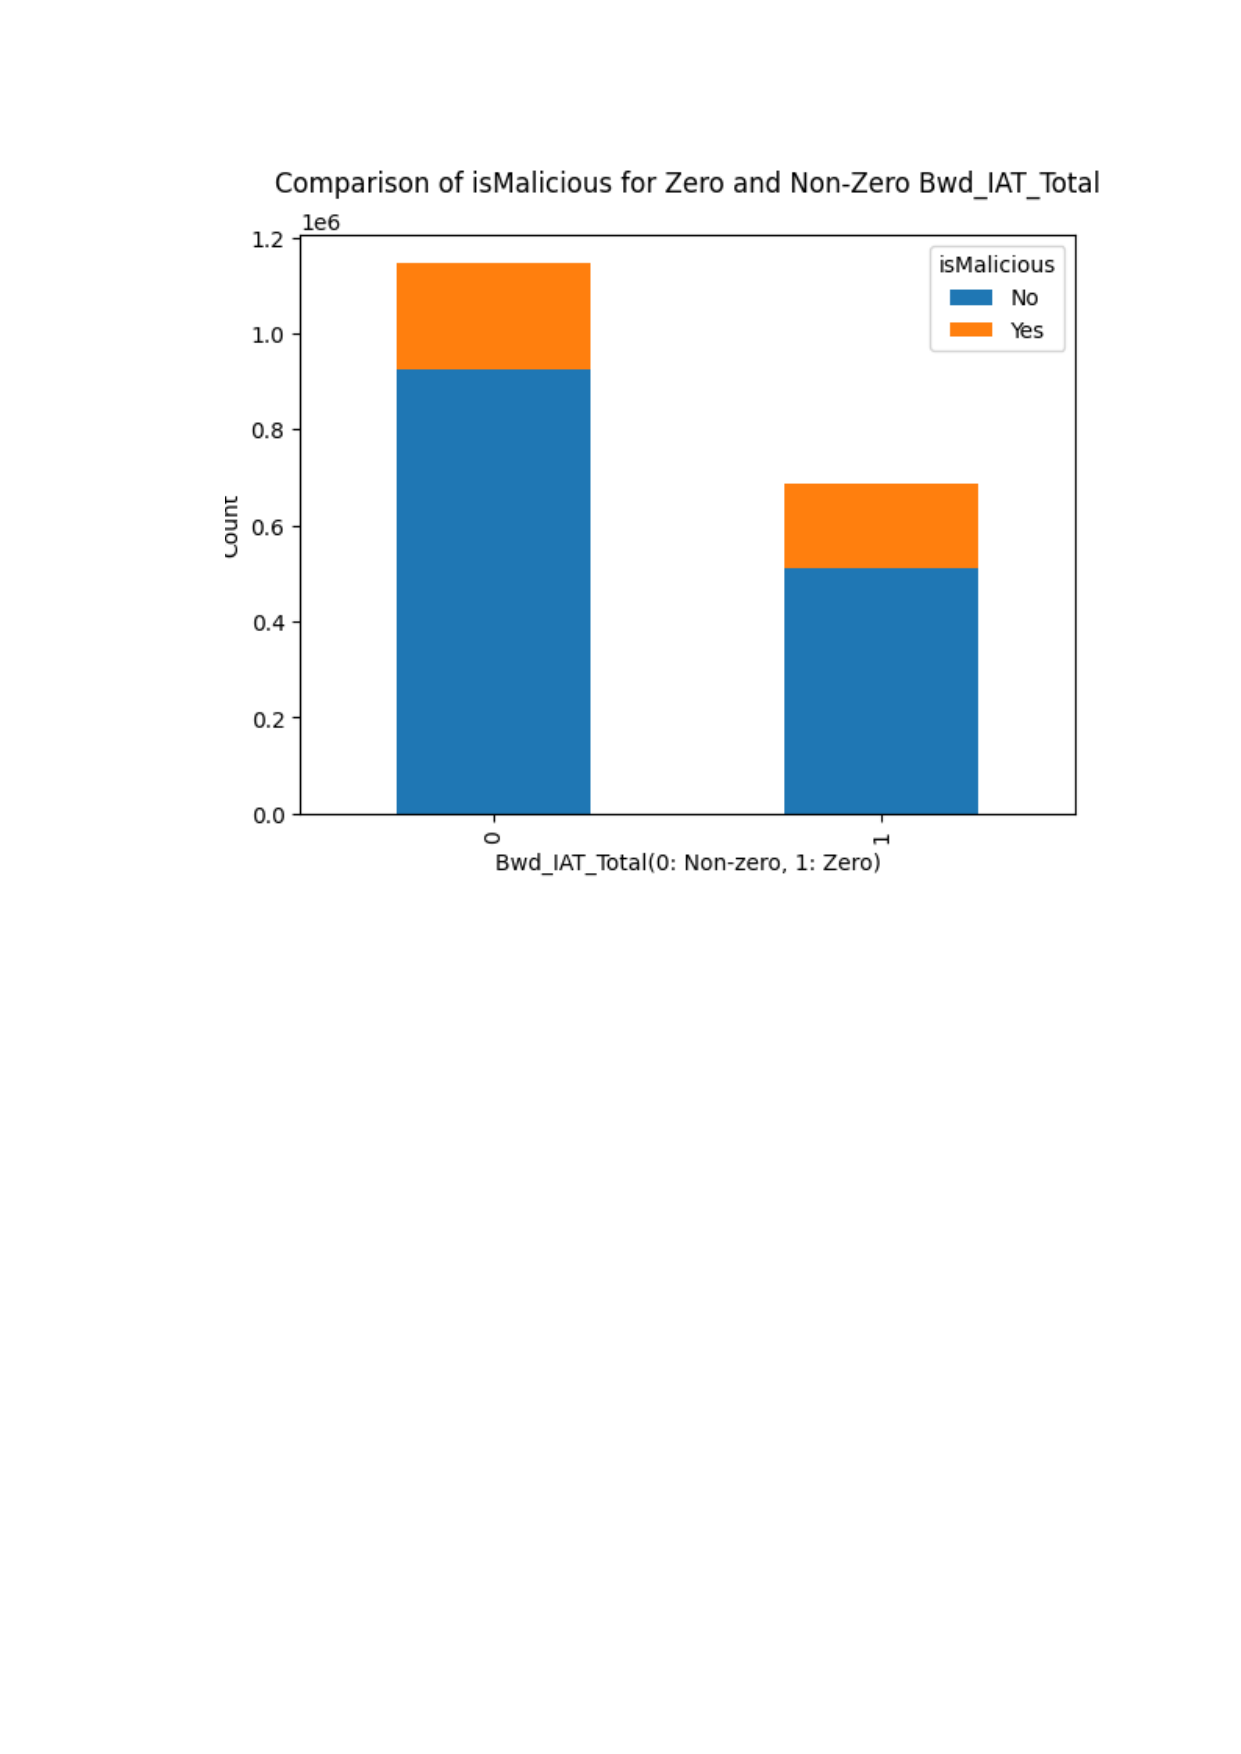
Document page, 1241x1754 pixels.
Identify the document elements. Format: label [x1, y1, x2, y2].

picture [225, 150, 1141, 883]
